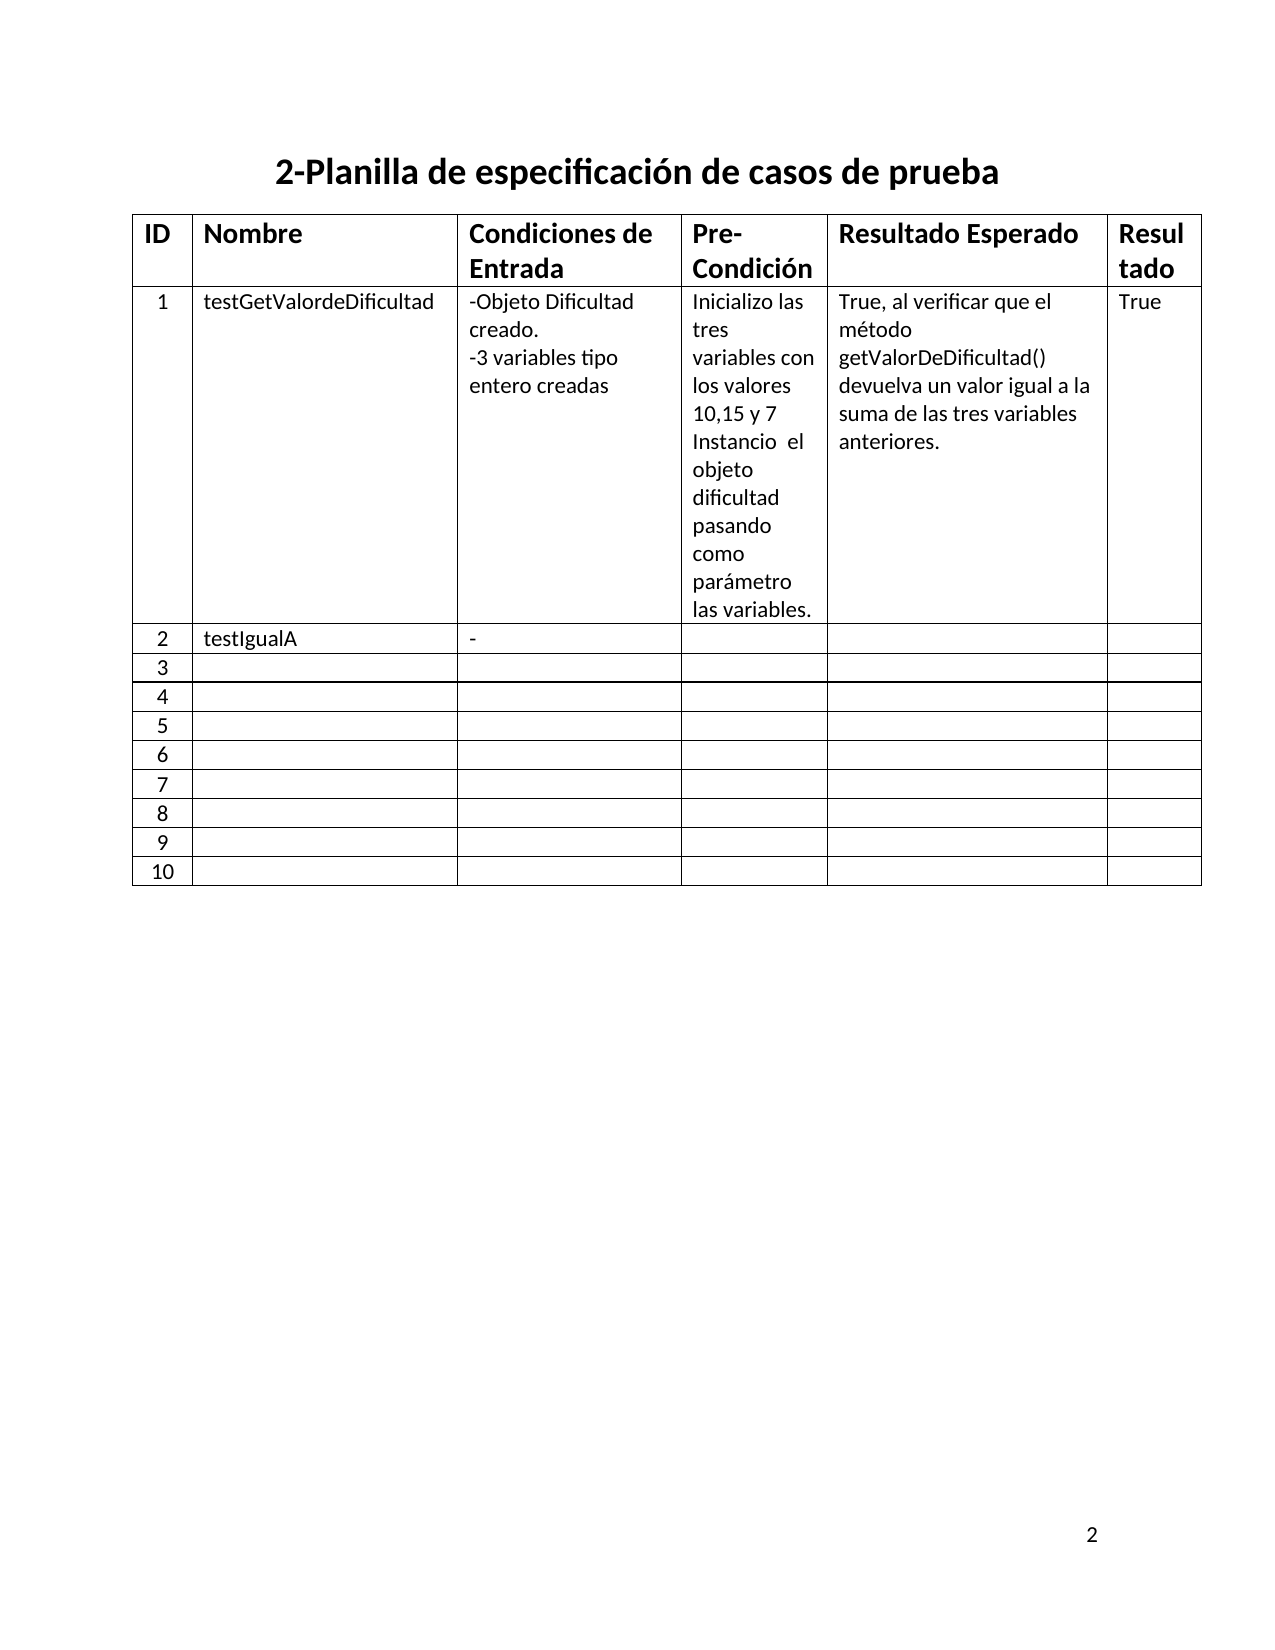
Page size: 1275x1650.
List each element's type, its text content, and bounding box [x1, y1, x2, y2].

table_cell [682, 712, 827, 739]
table_cell [682, 683, 827, 711]
table_cell [193, 770, 457, 798]
table_cell [1108, 799, 1201, 827]
table_cell [682, 654, 827, 681]
table_cell [828, 683, 1107, 711]
table_cell [1108, 770, 1201, 798]
table_cell [682, 770, 827, 798]
table_cell [1108, 857, 1201, 885]
table_header Resultado [1108, 215, 1201, 286]
table_cell 8 [133, 799, 192, 827]
table_cell -Objeto Dificultad creado. -3 variables tipo entero creadas [458, 287, 681, 623]
table_cell [828, 799, 1107, 827]
table_cell 3 [133, 654, 192, 681]
table_cell [458, 712, 681, 739]
table_cell [193, 654, 457, 681]
table_cell [1108, 712, 1201, 739]
table_cell [1108, 828, 1201, 856]
table_cell [193, 799, 457, 827]
table_header ID [133, 215, 192, 286]
table_cell [828, 654, 1107, 681]
table_cell [193, 712, 457, 739]
table_cell [828, 828, 1107, 856]
table_cell True, al verificar que el método getValorDeDificultad() devuelva un valor igual a la suma de las tres variables anteriores. [828, 287, 1107, 623]
table_header Resultado Esperado [828, 215, 1107, 286]
table_cell [458, 828, 681, 856]
table_cell 5 [133, 712, 192, 739]
table_header Nombre [193, 215, 457, 286]
table_cell [1108, 683, 1201, 711]
table_cell [458, 741, 681, 769]
table_cell 1 [133, 287, 192, 623]
table_cell 9 [133, 828, 192, 856]
text 2-Planilla de especificación de casos de prueba [177, 148, 1098, 193]
table_header Pre-Condición [682, 215, 827, 286]
table_cell [828, 741, 1107, 769]
table_cell [828, 857, 1107, 885]
table_cell [682, 741, 827, 769]
table_cell [682, 799, 827, 827]
table_cell True [1108, 287, 1201, 623]
table_cell [682, 828, 827, 856]
table_cell [193, 741, 457, 769]
table_cell - [458, 624, 681, 652]
table_cell [458, 654, 681, 681]
table_cell [682, 857, 827, 885]
table_cell [458, 683, 681, 711]
table_cell 10 [133, 857, 192, 885]
table_cell 4 [133, 683, 192, 711]
table_cell [458, 770, 681, 798]
table_cell [1108, 741, 1201, 769]
table_cell testIgualA [193, 624, 457, 652]
table_cell [1108, 624, 1201, 652]
table_cell [193, 828, 457, 856]
table_cell Inicializo las tres variables con los valores 10,15 y 7 Instancio el objeto dificultad pasando como parámetro las variables. [682, 287, 827, 623]
table_cell [1108, 654, 1201, 681]
table_cell 7 [133, 770, 192, 798]
table_cell [458, 857, 681, 885]
table_cell testGetValordeDificultad [193, 287, 457, 623]
table_cell [193, 857, 457, 885]
table_cell [828, 624, 1107, 652]
table_cell [458, 799, 681, 827]
table_cell [193, 683, 457, 711]
table_cell [828, 712, 1107, 739]
table_cell 6 [133, 741, 192, 769]
table_cell 2 [133, 624, 192, 652]
table_header Condiciones de Entrada [458, 215, 681, 286]
table_cell [682, 624, 827, 652]
table_cell [828, 770, 1107, 798]
